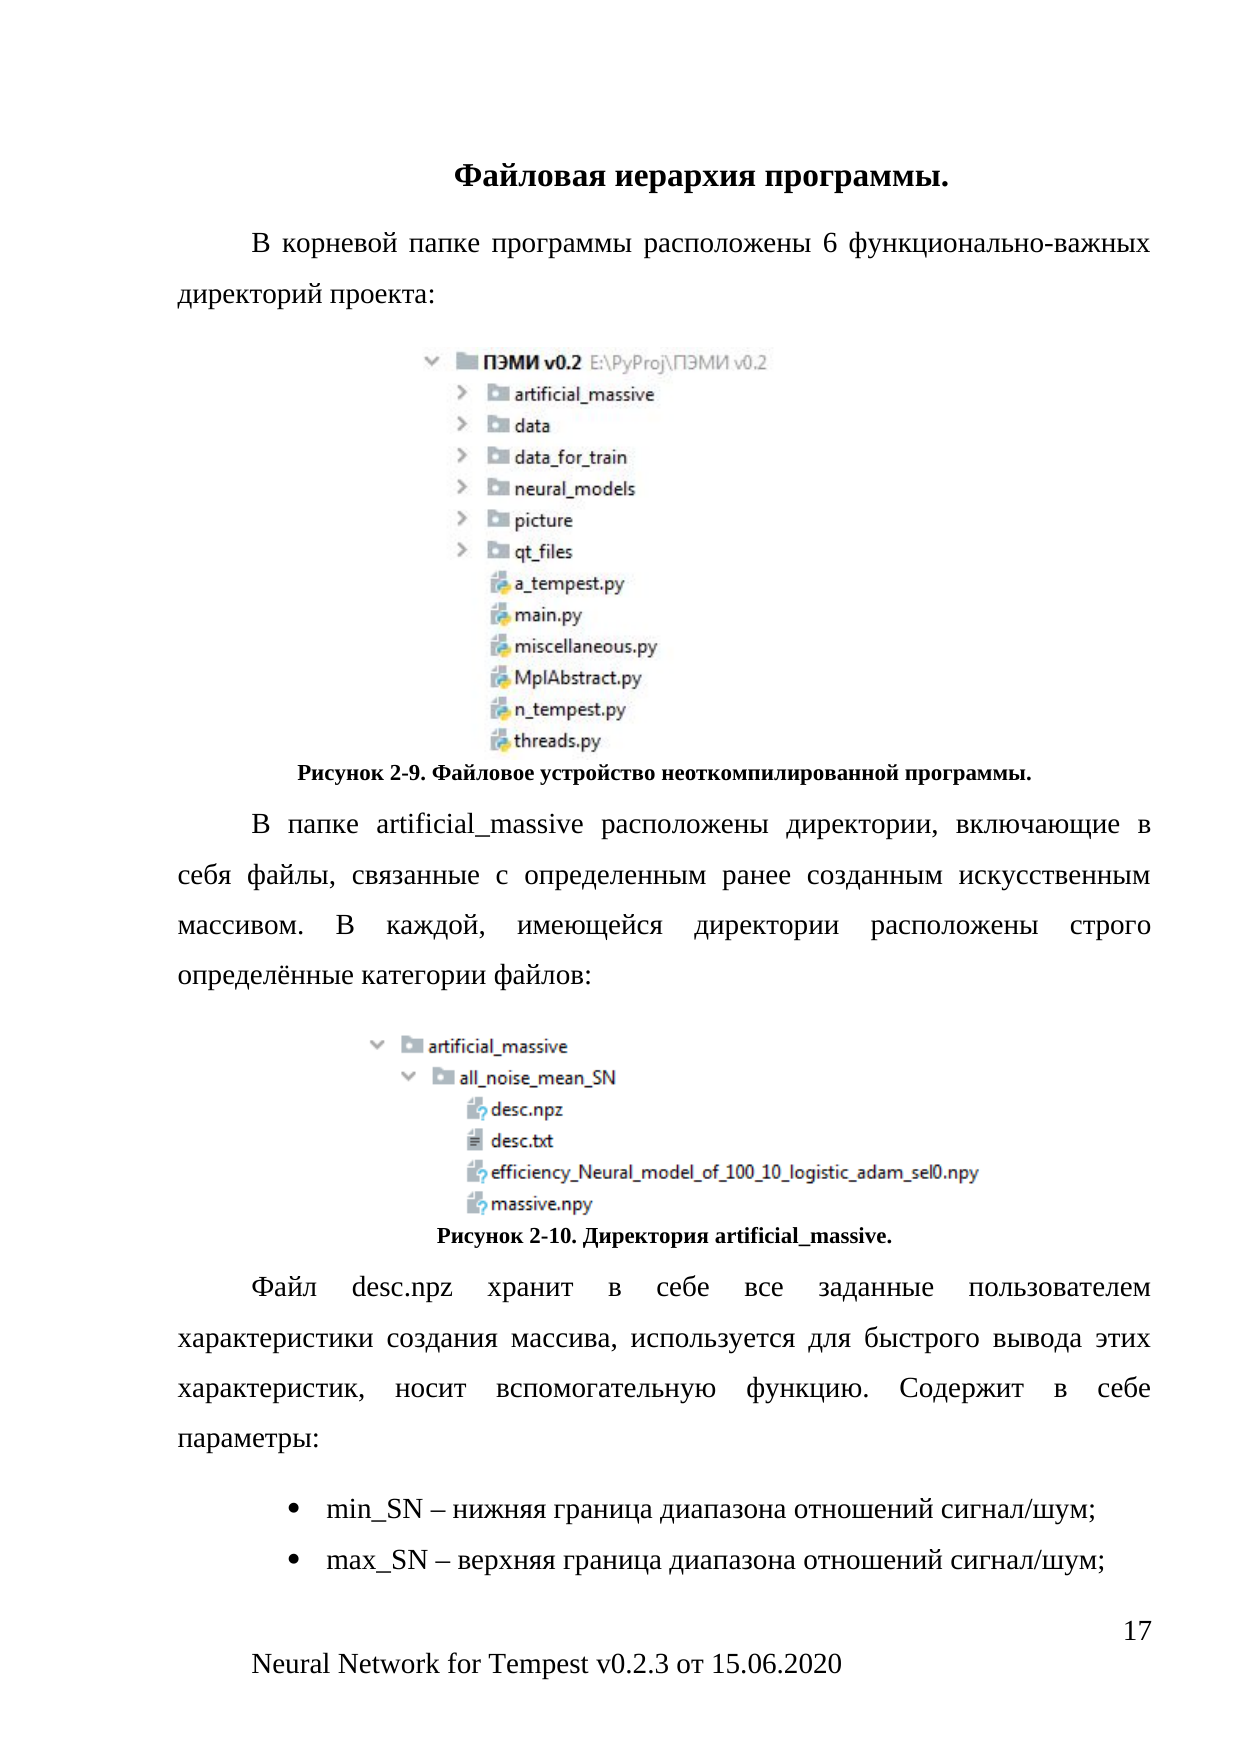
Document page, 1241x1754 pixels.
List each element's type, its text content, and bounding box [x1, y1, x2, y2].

list min_SN – нижняя граница диапазона отношений сигнал/шум; [288, 1492, 1152, 1525]
picture [422, 347, 907, 760]
subtitle Файловая иерархия программы. [177, 156, 1152, 194]
picture [336, 1028, 993, 1223]
text Файл desc.npz хранит в себе все заданные пользователем характеристики создания массива, используется для быстрого вывода этих характеристик, носит вспомогательную функцию. Содержит в себе параметры: [177, 1269, 1152, 1454]
list max_SN – верхняя граница диапазона отношений сигнал/шум; [288, 1542, 1152, 1576]
text Рисунок -. Файловое устройство неоткомпилированной программы. [177, 759, 1152, 786]
text В корневой папке программы расположены 6 функционально-важных директорий проекта: [177, 226, 1152, 309]
text Рисунок -. Директория artificial_massive. [177, 1222, 1152, 1249]
text В папке artificial_massive расположены директории, включающие в себя файлы, связанные с определенным ранее созданным искусственным массивом. В каждой, имеющейся директории расположены строго определённые категории файлов: [177, 807, 1152, 991]
